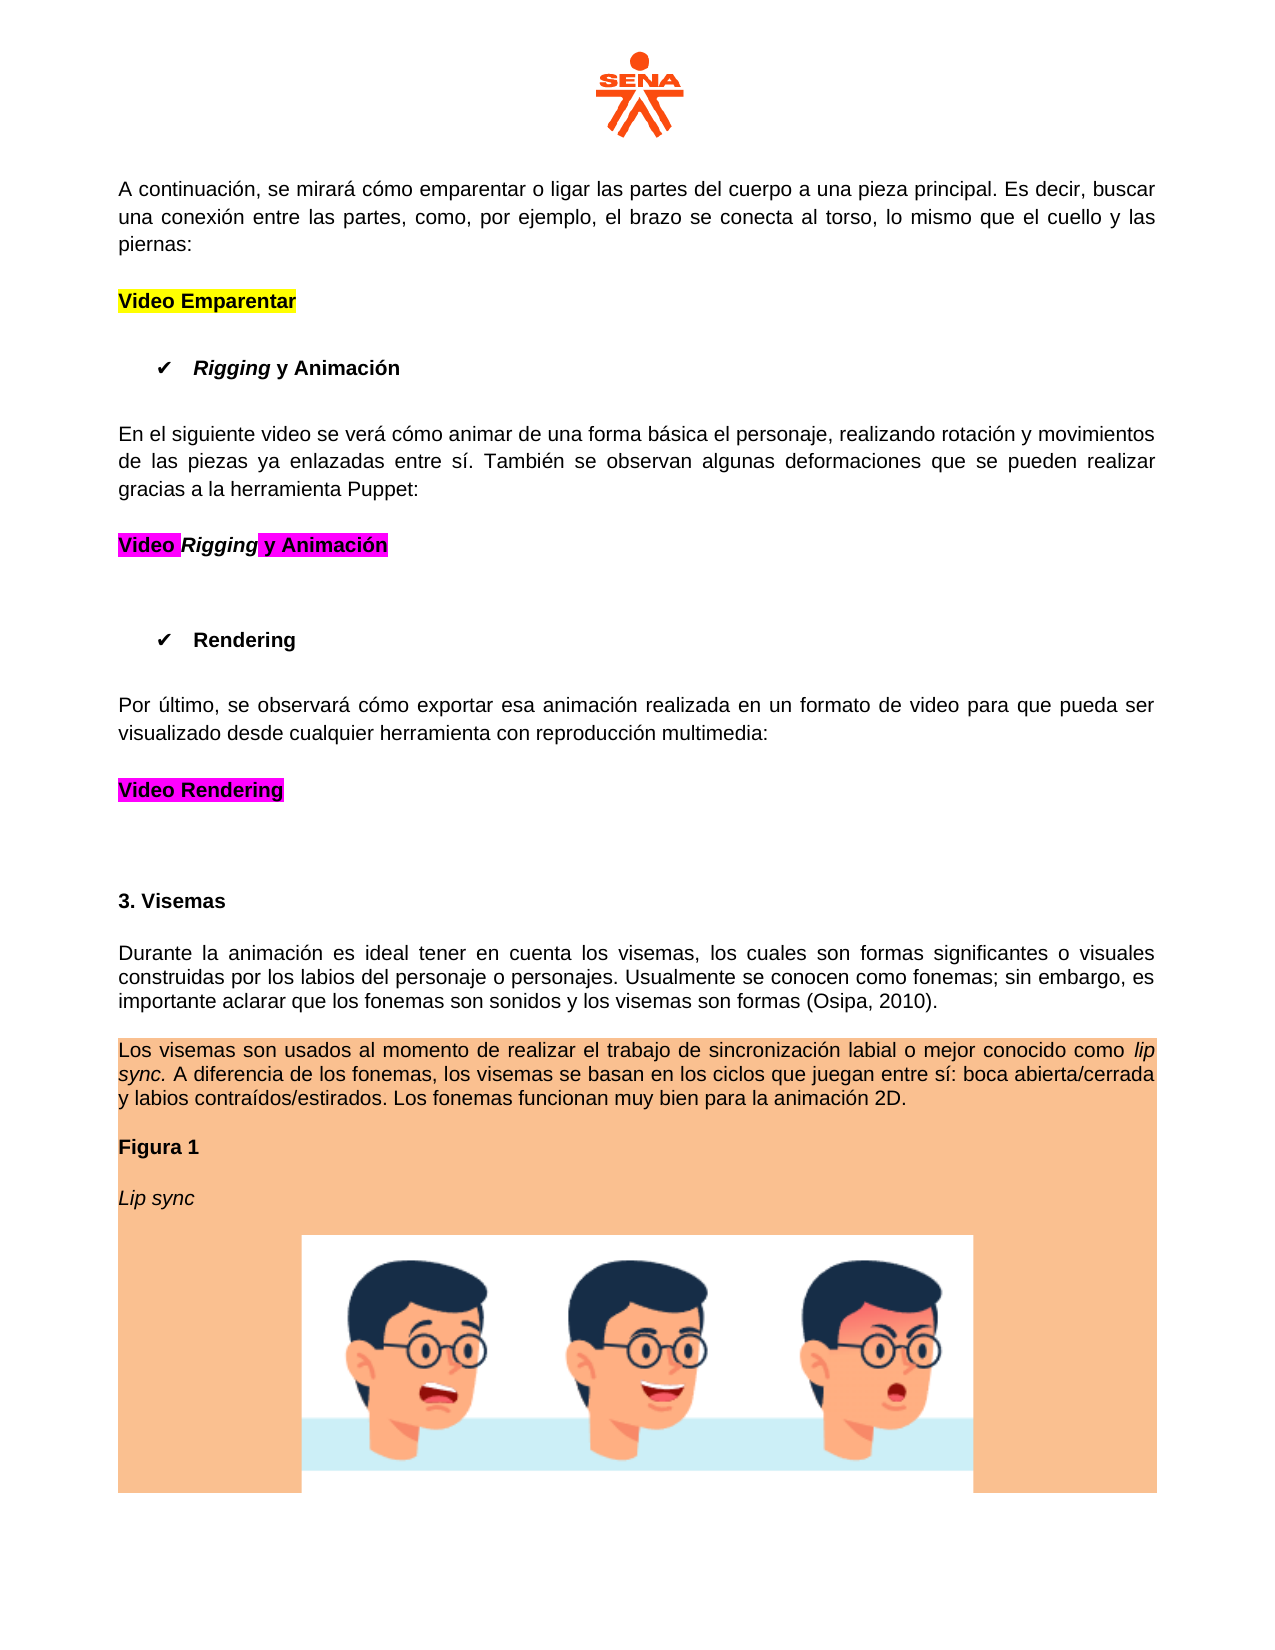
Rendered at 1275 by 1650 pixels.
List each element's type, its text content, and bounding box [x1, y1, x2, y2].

text Video Rigging y Animación [118, 531, 1157, 558]
text Durante la animación es ideal tener en cuenta los visemas, los cuales son formas significantes o visuales construidas por los labios del personaje o personajes. Usualmente se conocen como fonemas; sin embargo, es importante aclarar que los fonemas son sonidos y los visemas son formas (Osipa, 2010). [118, 941, 1157, 1013]
text 3. Visemas [118, 888, 1157, 912]
text Video Emparentar [118, 287, 1157, 313]
text Los visemas son usados al momento de realizar el trabajo de sincronización labial o mejor conocido como lip sync. A diferencia de los fonemas, los visemas se basan en los ciclos que juegan entre sí: boca abierta/cerrada y labios contraídos/estirados. Los fonemas funcionan muy bien para la animación 2D. [118, 1038, 1157, 1110]
text A continuación, se mirará cómo emparentar o ligar las partes del cuerpo a una pieza principal. Es decir, buscar una conexión entre las partes, como, por ejemplo, el brazo se conecta al torso, lo mismo que el cuello y las piernas: [118, 177, 1157, 256]
text Lip sync [118, 1184, 1157, 1210]
text Por último, se observará cómo exportar esa animación realizada en un formato de video para que pueda ser visualizado desde cualquier herramienta con reproducción multimedia: [118, 693, 1157, 745]
picture [585, 48, 690, 142]
list Rendering [156, 617, 1157, 659]
text En el siguiente video se verá cómo animar de una forma básica el personaje, realizando rotación y movimientos de las piezas ya enlazadas entre sí. También se observan algunas deformaciones que se pueden realizar gracias a la herramienta Puppet: [118, 421, 1157, 500]
text Video Rendering [118, 776, 1157, 802]
list Rigging y Animación [156, 345, 1157, 388]
picture [301, 1235, 974, 1493]
text Figura 1 [118, 1135, 1157, 1159]
